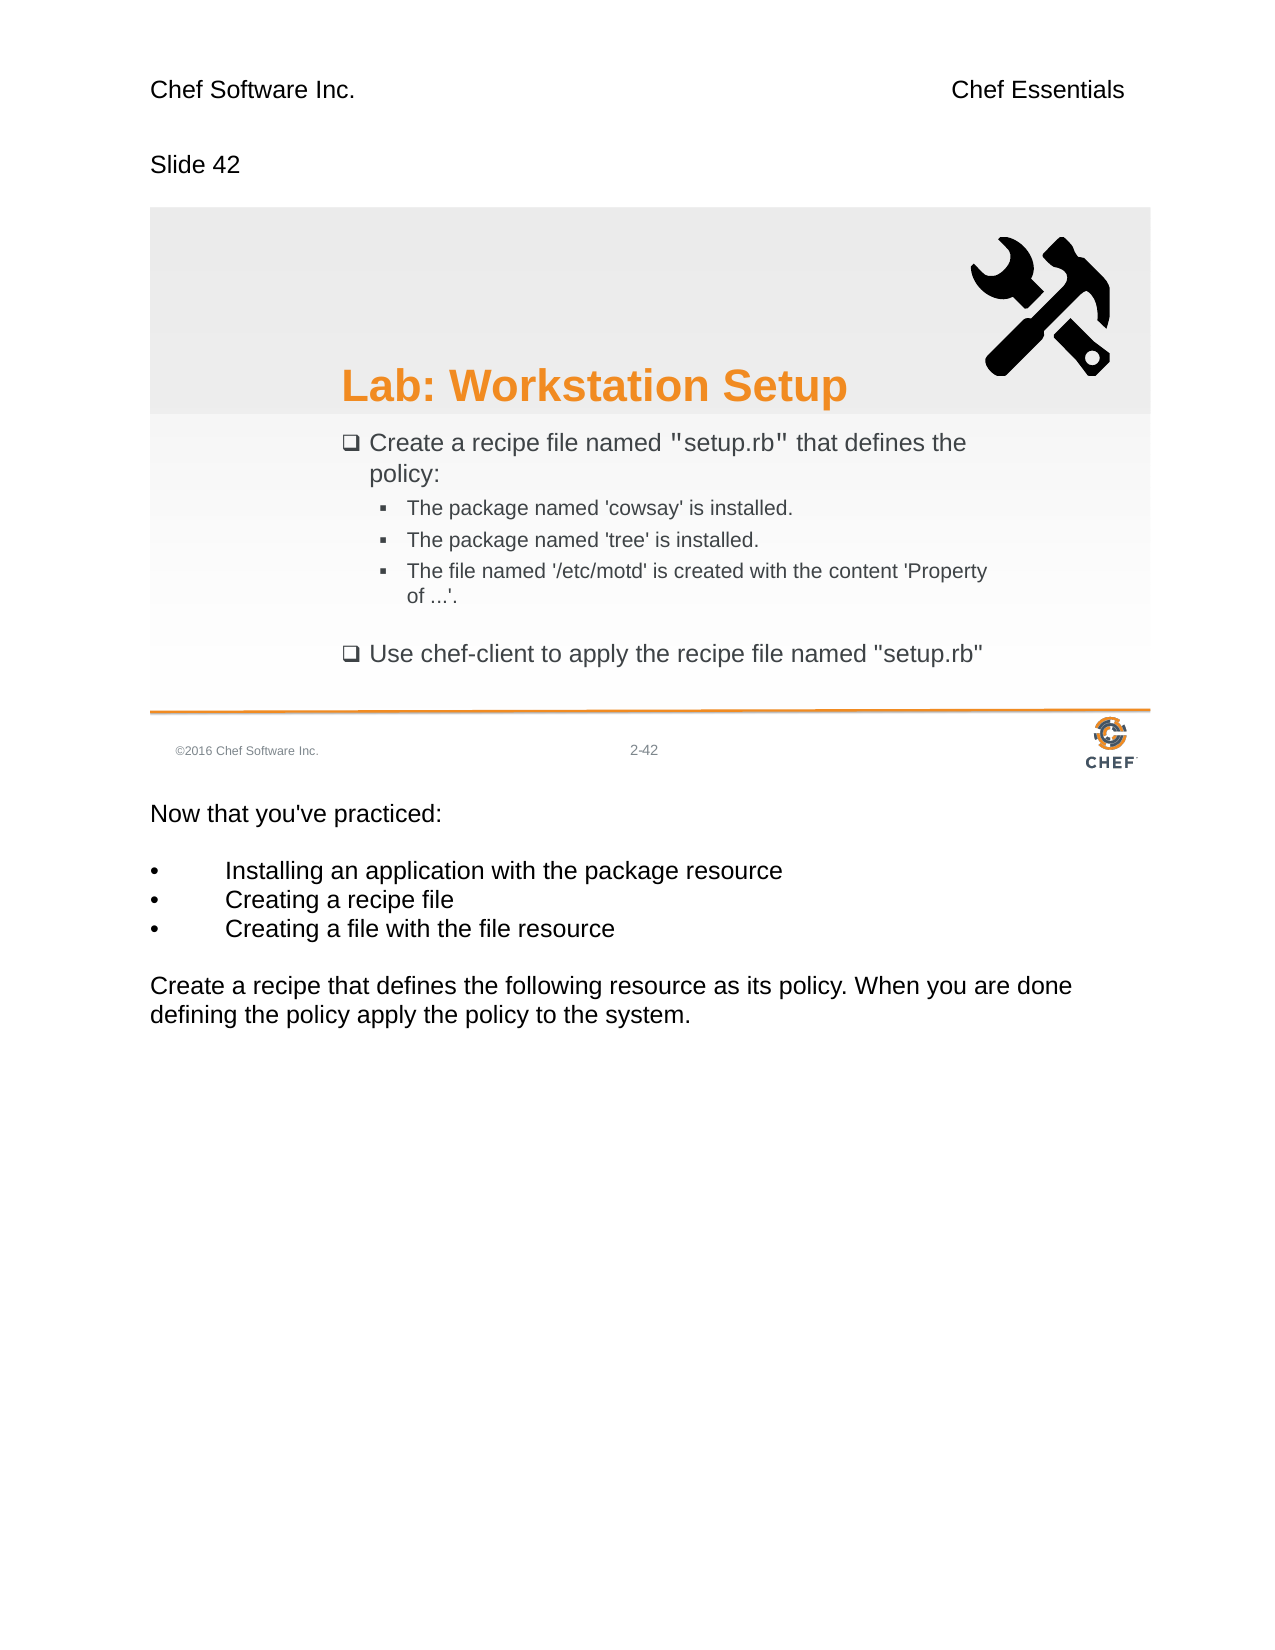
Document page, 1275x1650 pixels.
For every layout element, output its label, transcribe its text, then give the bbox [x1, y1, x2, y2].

text Now that you've practiced: [150, 798, 1125, 827]
list Installing an application with the package resource [150, 856, 1125, 885]
text Slide 42 [150, 150, 1125, 179]
list Creating a recipe file [150, 885, 1125, 913]
list Creating a file with the file resource [150, 913, 1125, 942]
text Create a recipe that defines the following resource as its policy. When you are done defining the policy apply the policy to the system. [150, 971, 1125, 1028]
